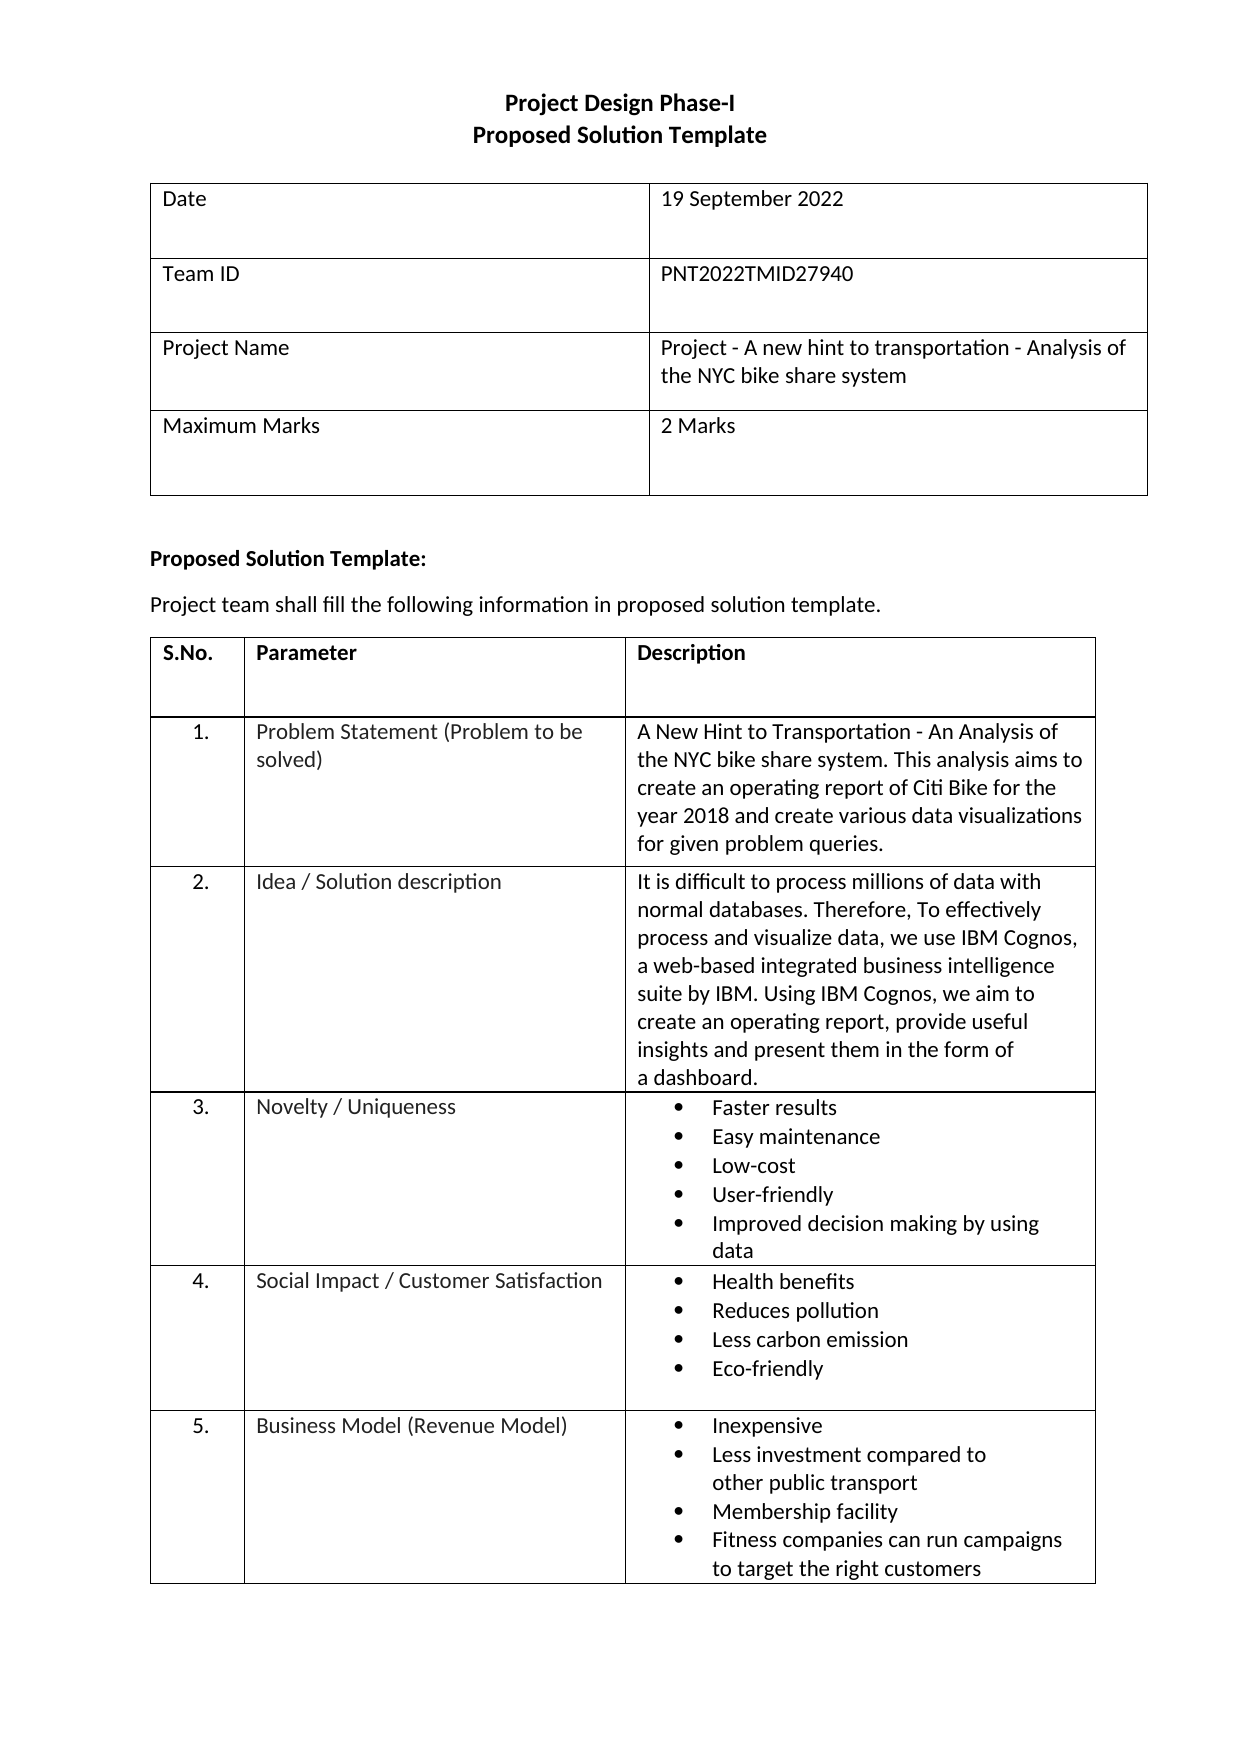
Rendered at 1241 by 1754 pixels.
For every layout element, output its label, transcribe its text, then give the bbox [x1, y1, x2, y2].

table_cell Business Model (Revenue Model) [245, 1411, 625, 1582]
table_cell Idea / Solution description [245, 867, 625, 1091]
table_cell Social Impact / Customer Satisfaction [245, 1266, 625, 1409]
table_cell Maximum Marks [151, 411, 649, 495]
table_cell 4. [151, 1266, 244, 1409]
table_cell Novelty / Uniqueness [245, 1093, 625, 1264]
table_cell Faster results Easy maintenance Low-cost User-friendly Improved decision making by using data [626, 1093, 1095, 1264]
table_cell Project Name [151, 333, 649, 410]
table_cell Project - A new hint to transportation - Analysis of the NYC bike share system [650, 333, 1147, 410]
table_header Parameter [245, 638, 625, 716]
table_cell Problem Statement (Problem to be solved) [245, 718, 625, 866]
table_cell Health benefits Reduces pollution Less carbon emission Eco-friendly [626, 1266, 1095, 1409]
table_cell 2. [151, 867, 244, 1091]
table_cell 2 Marks [650, 411, 1147, 495]
table_header Date [151, 184, 649, 257]
table_header 19 September 2022 [650, 184, 1147, 257]
table_cell PNT2022TMID27940 [650, 259, 1147, 332]
table_header Description [626, 638, 1095, 716]
table_cell It is difficult to process millions of data with normal databases. Therefore, To effectively process and visualize data, we use IBM Cognos, a web-based integrated business intelligence suite by IBM. Using IBM Cognos, we aim to create an operating report, provide useful insights and present them in the form of a dashboard. [626, 867, 1095, 1091]
title Project Design Phase-I Proposed Solution Template [473, 87, 768, 150]
table_cell 3. [151, 1093, 244, 1264]
text Proposed Solution Template: [150, 544, 1161, 572]
table_cell A New Hint to Transportation - An Analysis of the NYC bike share system. This analysis aims to create an operating report of Citi Bike for the year 2018 and create various data visualizations for given problem queries. [626, 718, 1095, 866]
table_cell 1. [151, 718, 244, 866]
table_cell 5. [151, 1411, 244, 1582]
text Project team shall fill the following information in proposed solution template. [150, 591, 1161, 619]
table_cell Inexpensive Less investment compared to other public transport Membership facility Fitness companies can run campaigns to target the right customers [626, 1411, 1095, 1582]
table_header S.No. [151, 638, 244, 716]
table_cell Team ID [151, 259, 649, 332]
